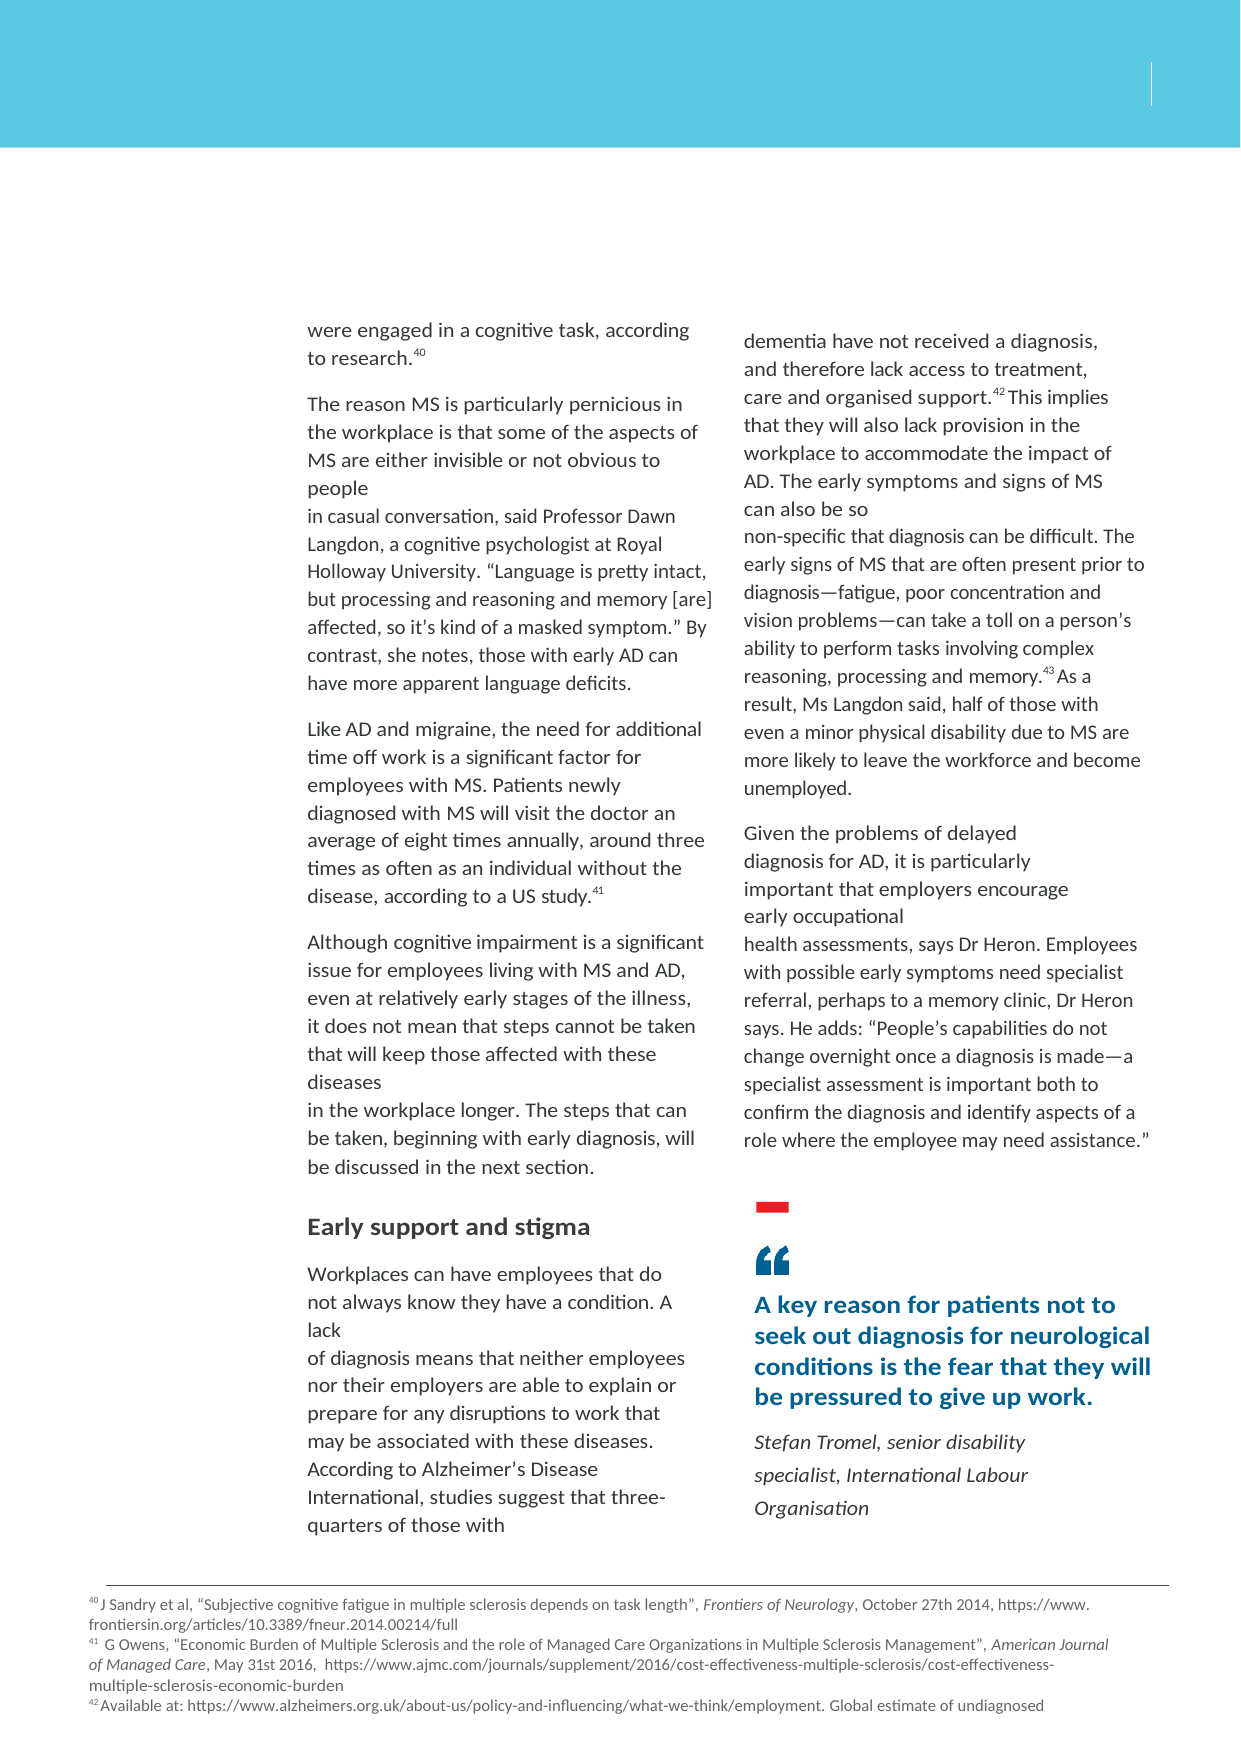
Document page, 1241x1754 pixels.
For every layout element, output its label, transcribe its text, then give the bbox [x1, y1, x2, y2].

picture [756, 1245, 766, 1252]
text Given the problems of delayed diagnosis for AD, it is particularly important that employers encourage early occupational [744, 820, 1091, 929]
text Workplaces can have employees that do not always know they have a condition. A lack [307, 1261, 686, 1342]
text non-specific that diagnosis can be difficult. The early signs of MS that are often present prior to diagnosis—fatigue, poor concentration and vision problems—can take a toll on a person’s ability to perform tasks involving complex reasoning, processing and memory.43 As a result, Ms Langdon said, half of those with even a minor physical disability due to MS are more likely to leave the workforce and become unemployed. [744, 524, 1145, 800]
text of diagnosis means that neither employees nor their employers are able to explain or prepare for any disruptions to work that may be associated with these diseases. According to Alzheimer’s Disease International, studies suggest that three-quarters of those with [307, 1345, 689, 1538]
text were engaged in a cognitive task, according to research.40 [307, 317, 699, 370]
text multiple-sclerosis-economic-burden [88, 1675, 1180, 1695]
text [88, 1696, 1068, 1716]
text in the workplace longer. The steps that can be taken, beginning with early diagnosis, will be discussed in the next section. [307, 1097, 697, 1179]
text Stefan Tromel, senior disability specialist, International Labour Organisation [754, 1429, 1106, 1521]
text Like AD and migraine, the need for additional time off work is a significant factor for employees with MS. Patients newly diagnosed with MS will visit the doctor an average of eight times annually, around three times as often as an individual without the disease, according to a US study.41 [307, 716, 708, 909]
subtitle Early support and stigma [307, 1211, 713, 1242]
text 40 J Sandry et al, “Subjective cognitive fatigue in multiple sclerosis depends on task length”, Frontiers of Neurology, October 27th 2014, https://www. frontiersin.org/articles/10.3389/fneur.2014.00214/full [88, 1594, 1180, 1635]
subtitle A key reason for patients not to seek out diagnosis for neurological conditions is the fear that they will be pressured to give up work. [754, 1252, 1154, 1412]
text The reason MS is particularly pernicious in the workplace is that some of the aspects of MS are either invisible or not obvious to people [307, 391, 699, 500]
text 41 G Owens, “Economic Burden of Multiple Sclerosis and the role of Managed Care Organizations in Multiple Sclerosis Management”, American Journal of Managed Care, May 31st 2016, https://www.ajmc.com/journals/supplement/2016/cost-effectiveness-multiple-sclerosis/cost-effectiveness- [88, 1635, 1122, 1675]
text dementia have not received a diagnosis, and therefore lack access to treatment, care and organised support.42 This implies that they will also lack provision in the workplace to accommodate the impact of AD. The early symptoms and signs of MS can also be so [744, 328, 1122, 521]
text health assessments, says Dr Heron. Employees with possible early symptoms need specialist referral, perhaps to a memory clinic, Dr Heron says. He adds: “People’s capabilities do not change overnight once a diagnosis is made—a specialist assessment is important both to confirm the diagnosis and identify aspects of a role where the employee may need assistance.” [744, 932, 1154, 1152]
picture [774, 1245, 783, 1252]
text in casual conversation, said Professor Dawn Langdon, a cognitive psychologist at Royal Holloway University. “Language is pretty intact, but processing and reasoning and memory [are] affected, so it’s kind of a masked symptom.” By contrast, she notes, those with early AD can have more apparent language deficits. [307, 503, 715, 696]
text Although cognitive impairment is a significant issue for employees living with MS and AD, even at relatively early stages of the illness, it does not mean that steps cannot be taken that will keep those affected with these diseases [307, 929, 704, 1094]
